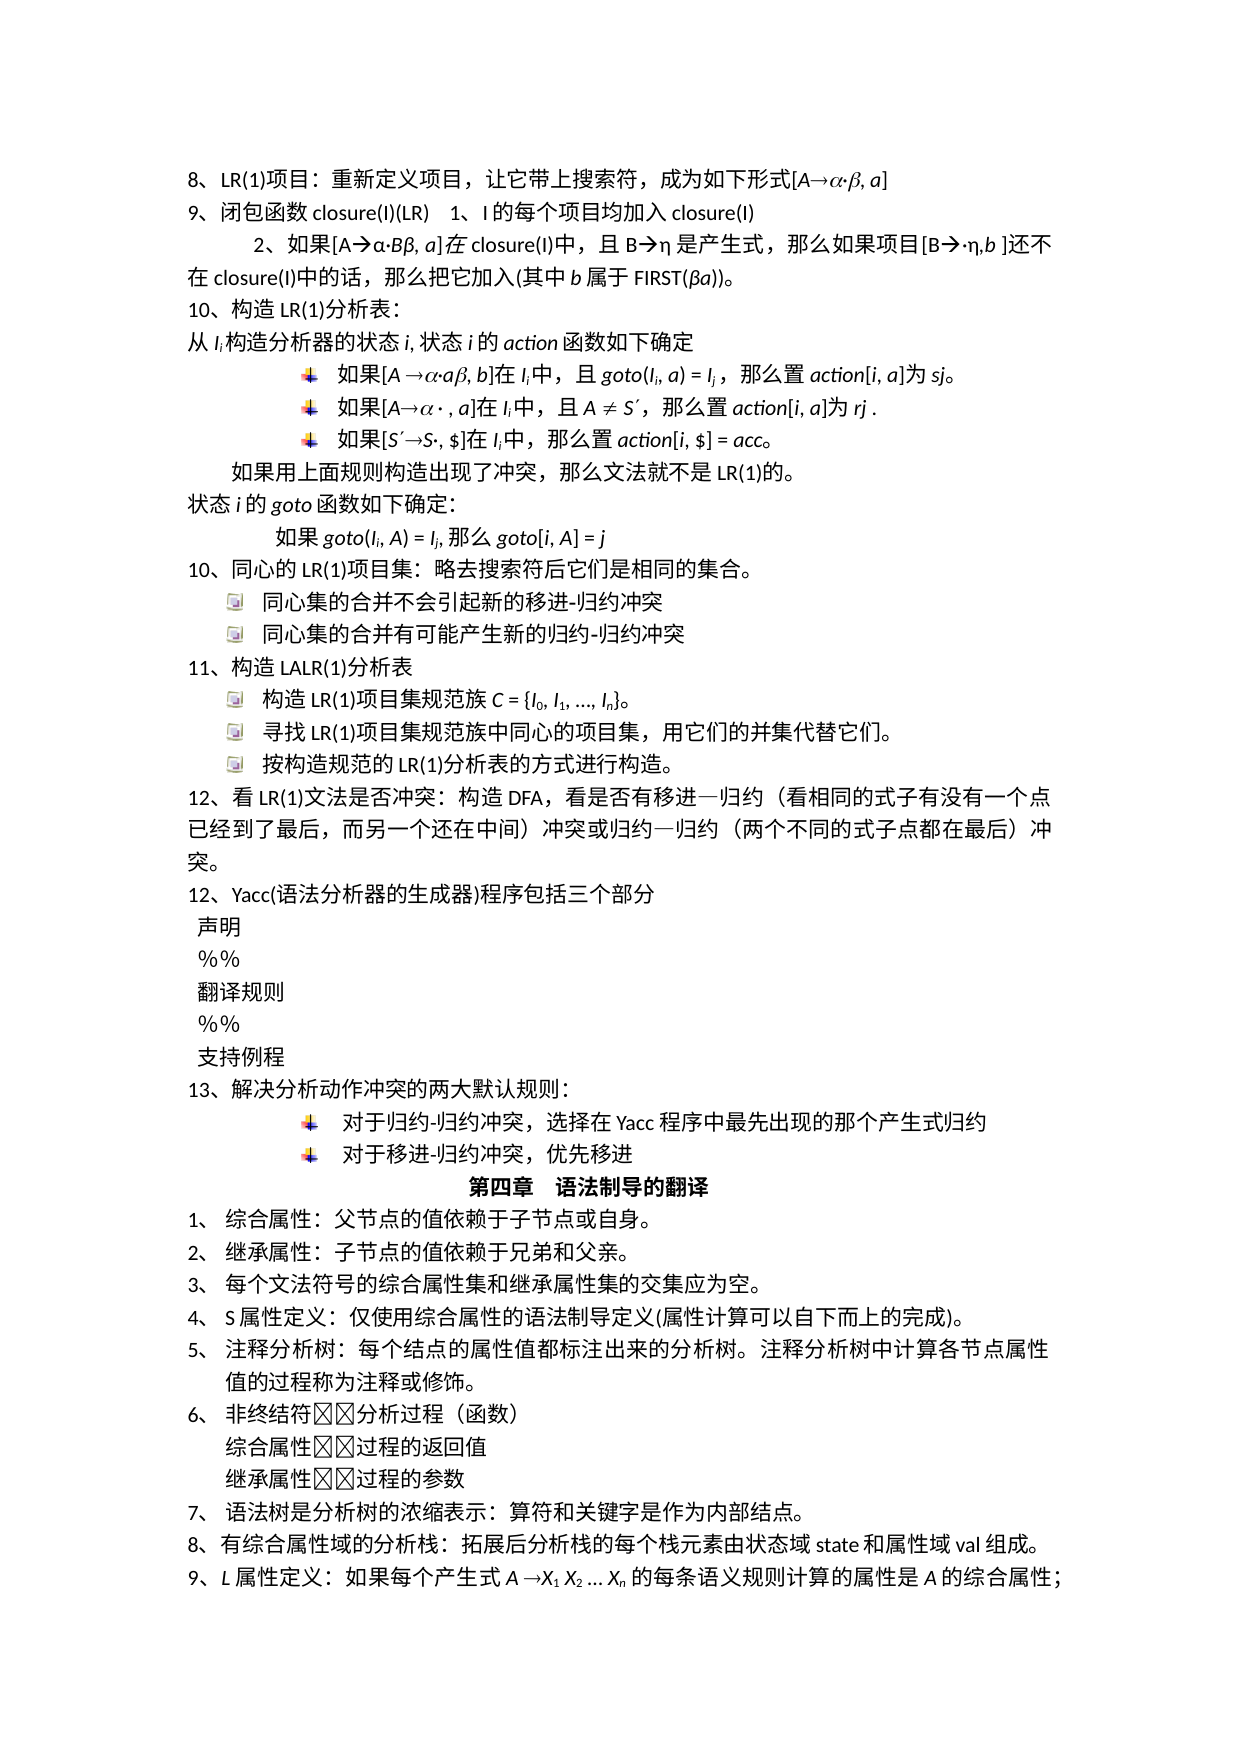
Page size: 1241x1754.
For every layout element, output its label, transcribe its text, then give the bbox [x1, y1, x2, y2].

text 如果用上面规则构造出现了冲突，那么文法就不是LR(1)的。 [187, 454, 1053, 487]
text 2、如果[Aα·Bβ, a]在 closure(I)中，且Bη是产生式，那么如果项目[B·η,b ]还不在closure(I)中的话，那么把它加入(其中b属于FIRST(βa))。 [187, 227, 1053, 292]
text ％％ [187, 942, 1053, 974]
text 10、同心的LR(1)项目集：略去搜索符后它们是相同的集合。 [187, 552, 1053, 584]
list 继承属性：子节点的值依赖于兄弟和父亲。 [187, 1234, 1053, 1267]
list 继承属性过程的参数 [225, 1462, 1053, 1494]
picture [226, 626, 243, 643]
list 同心集的合并有可能产生新的归约归约冲突 [225, 617, 1053, 649]
list 构造LR(1)项目集规范族C = {I0, I1, …, In}。 [225, 682, 1053, 714]
text 13、解决分析动作冲突的两大默认规则： [187, 1072, 1053, 1104]
picture [226, 691, 243, 708]
text 8、有综合属性域的分析栈：拓展后分析栈的每个栈元素由状态域state和属性域val组成。 [187, 1527, 1053, 1559]
list 对于归约-归约冲突，选择在Yacc 程序中最先出现的那个产生式归约 [300, 1104, 1053, 1137]
text 12、看LR(1)文法是否冲突：构造DFA，看是否有移进—归约（看相同的式子有没有一个点已经到了最后，而另一个还在中间）冲突或归约—归约（两个不同的式子点都在最后）冲突。 [187, 779, 1053, 877]
text 翻译规则 [187, 974, 1053, 1007]
list 如果[SS·, $]在Ii中，那么置action[i, $] = acc。 [300, 422, 1053, 454]
picture [226, 723, 243, 741]
text 从Ii构造分析器的状态i, 状态i的action函数如下确定 [187, 324, 1053, 357]
text 状态i的goto函数如下确定： [187, 487, 1053, 519]
list S属性定义：仅使用综合属性的语法制导定义(属性计算可以自下而上的完成)。 [187, 1299, 1053, 1332]
list 对于移进-归约冲突，优先移进 [300, 1137, 1053, 1169]
text 声明 [187, 909, 1053, 942]
text 11、构造LALR(1)分析表 [187, 649, 1053, 682]
picture [301, 1113, 318, 1131]
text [187, 1559, 1053, 1592]
text 12、Yacc(语法分析器的生成器)程序包括三个部分 [187, 877, 1053, 909]
picture [301, 366, 318, 383]
picture [226, 593, 243, 611]
text 10、构造LR(1)分析表： [187, 292, 1053, 324]
list 非终结符分析过程（函数） [187, 1397, 1053, 1429]
list 同心集的合并不会引起新的移进归约冲突 [225, 584, 1053, 617]
list 注释分析树：每个结点的属性值都标注出来的分析树。注释分析树中计算各节点属性值的过程称为注释或修饰。 [187, 1332, 1053, 1397]
list 如果[A ·a, b]在Ii中，且goto(Ii, a) = Ij ，那么置action[i, a]为sj。 [300, 357, 1053, 389]
list 语法树是分析树的浓缩表示：算符和关键字是作为内部结点。 [187, 1494, 1053, 1527]
picture [301, 1146, 318, 1163]
list 如果[A · , a]在Ii中，且A S，那么置action[i, a]为rj . [300, 389, 1053, 422]
text 如果goto(Ii, A) = Ij, 那么goto[i, A] = j [187, 519, 1053, 552]
picture [226, 756, 243, 773]
list 每个文法符号的综合属性集和继承属性集的交集应为空。 [187, 1267, 1053, 1299]
list 综合属性过程的返回值 [225, 1429, 1053, 1462]
text 8、LR(1)项目：重新定义项目，让它带上搜索符，成为如下形式[A·, a] [187, 162, 1053, 194]
text ％％ [187, 1007, 1053, 1039]
text 支持例程 [187, 1039, 1053, 1072]
list 寻找LR(1)项目集规范族中同心的项目集，用它们的并集代替它们。 [225, 714, 1053, 747]
list 语法制导的翻译 [468, 1169, 1053, 1202]
list 按构造规范的LR(1)分析表的方式进行构造。 [225, 747, 1053, 779]
list 综合属性：父节点的值依赖于子节点或自身。 [187, 1202, 1053, 1234]
picture [301, 431, 318, 448]
text 9、闭包函数closure(I)(LR) 1、I的每个项目均加入closure(I) [187, 194, 1053, 227]
picture [301, 398, 318, 416]
